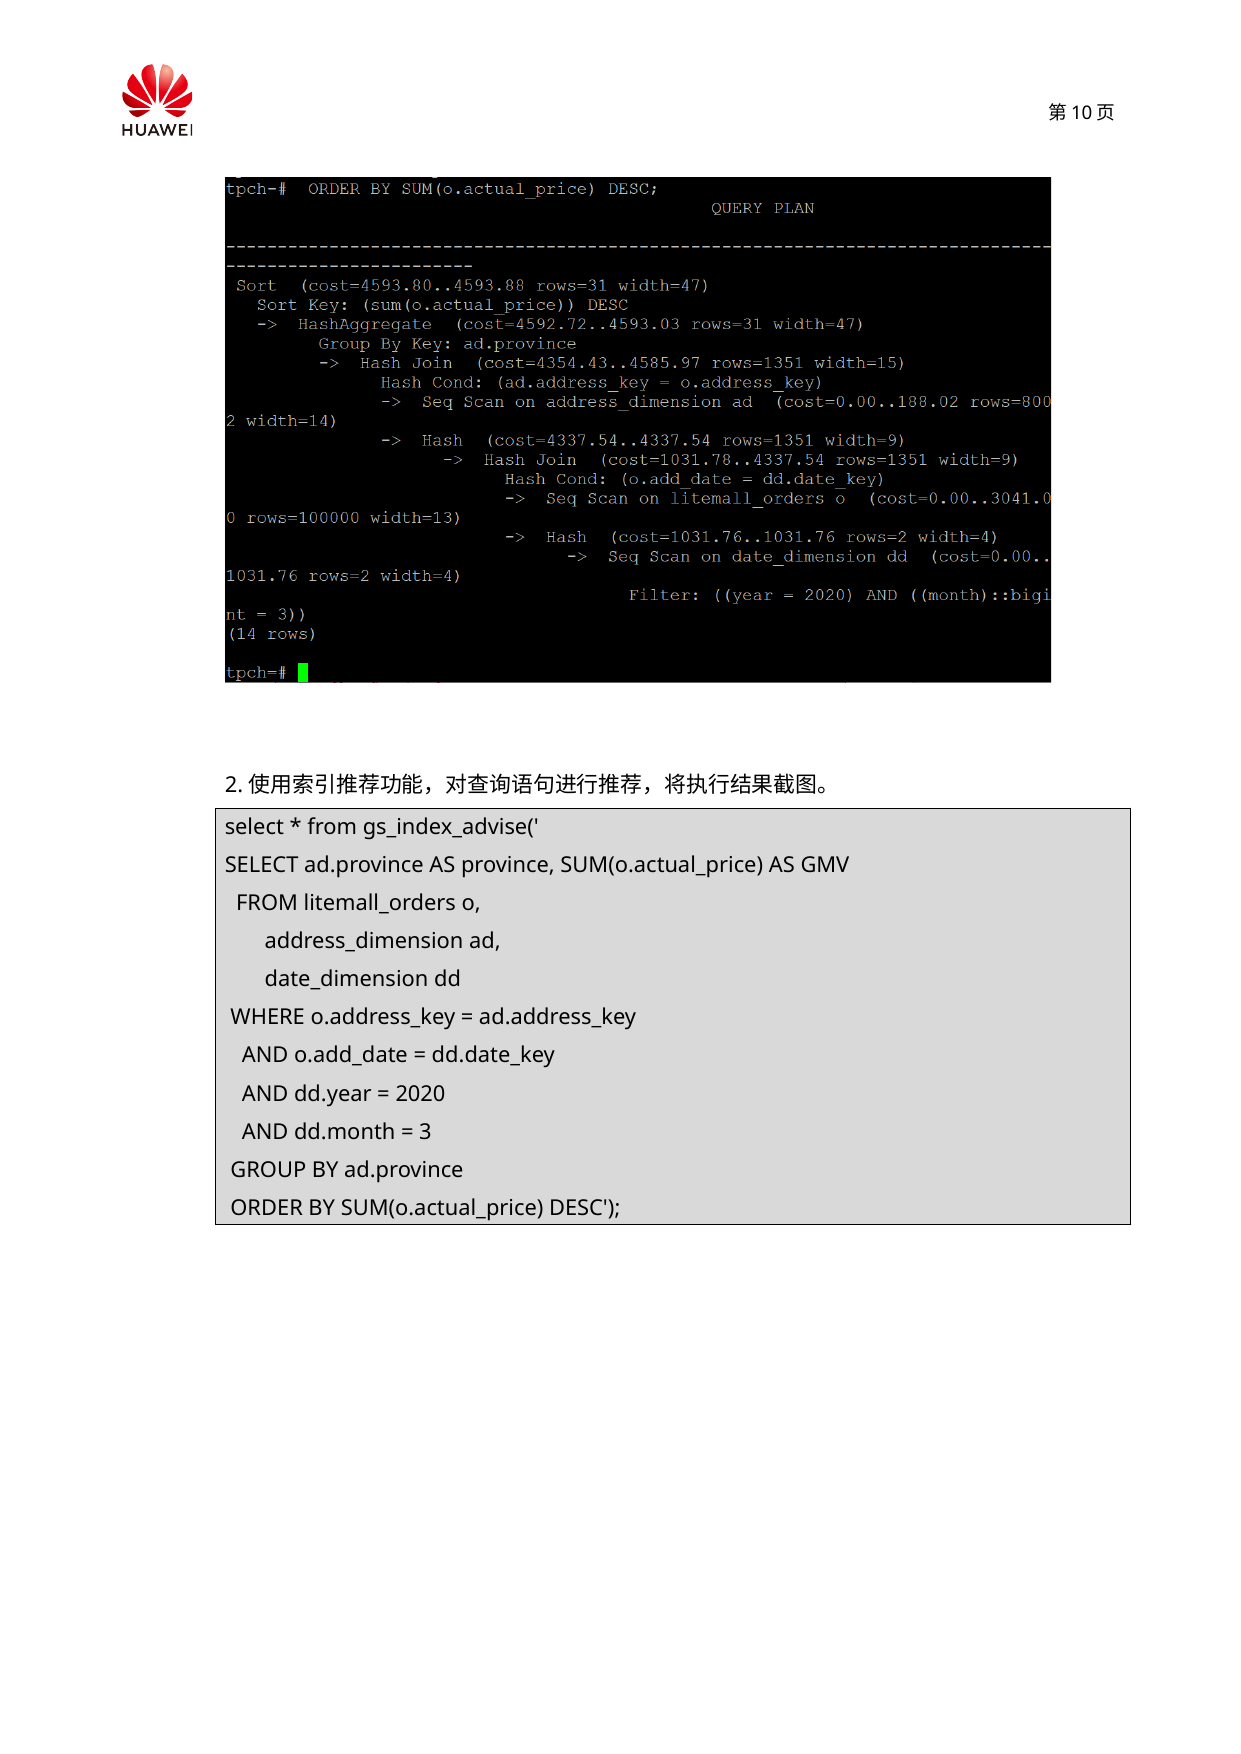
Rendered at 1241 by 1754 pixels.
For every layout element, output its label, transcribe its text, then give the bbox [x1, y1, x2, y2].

text address_dimension ad, [216, 922, 1130, 955]
text AND dd.year = 2020 [216, 1074, 1130, 1107]
text AND dd.month = 3 [216, 1113, 1130, 1146]
text date_dimension dd [216, 960, 1130, 993]
text SELECT ad.province AS province, SUM(o.actual_price) AS GMV [216, 846, 1130, 879]
text FROM litemall_orders o, [216, 884, 1130, 917]
text AND o.add_date = dd.date_key [216, 1036, 1130, 1069]
text ORDER BY SUM(o.actual_price) DESC'); [216, 1189, 1130, 1224]
text 2. 使用索引推荐功能，对查询语句进行推荐，将执行结果截图。 [224, 767, 1122, 799]
picture [122, 64, 193, 136]
text WHERE o.address_key = ad.address_key [216, 998, 1130, 1031]
text GROUP BY ad.province [216, 1151, 1130, 1184]
text select * from gs_index_advise(' [216, 809, 1130, 841]
picture [224, 177, 1052, 683]
